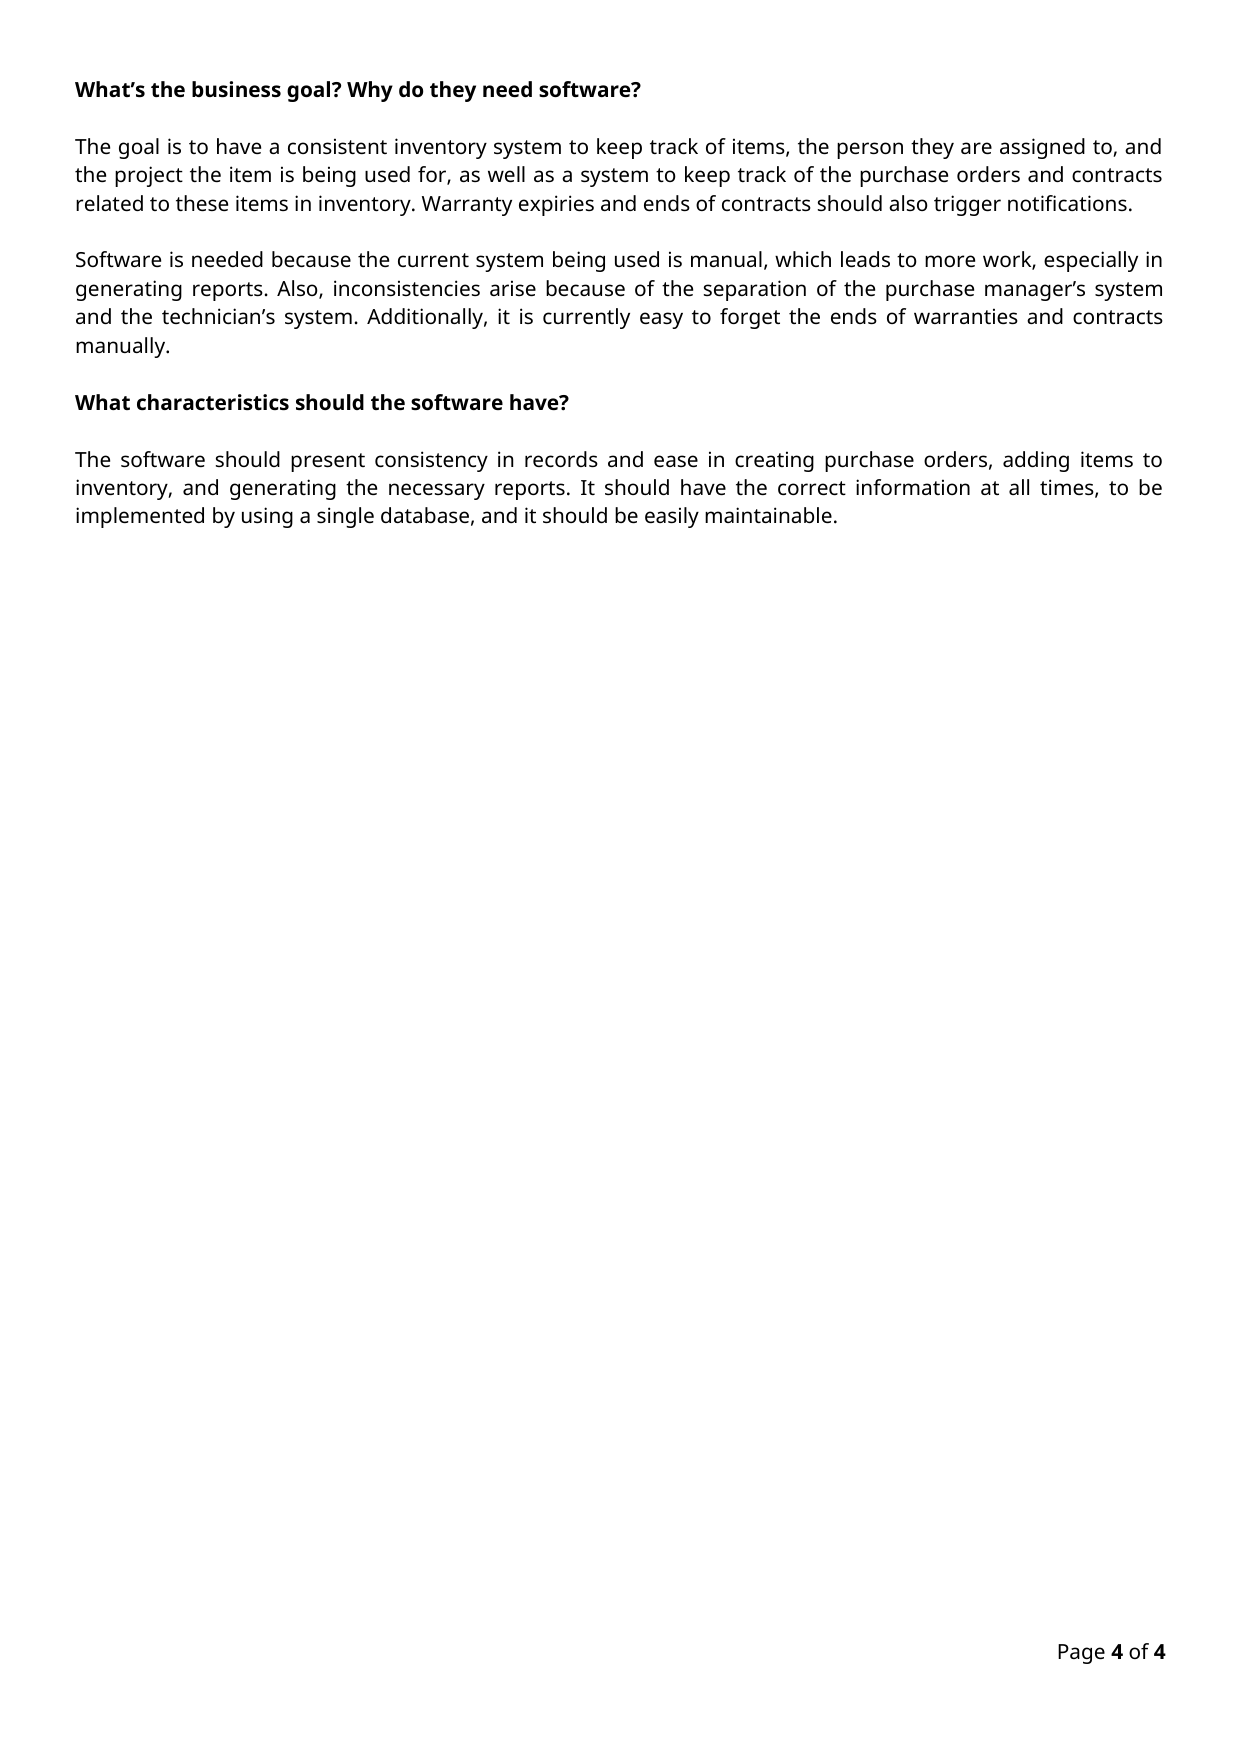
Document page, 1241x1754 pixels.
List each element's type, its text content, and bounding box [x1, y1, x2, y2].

text The software should present consistency in records and ease in creating purchase orders, adding items to inventory, and generating the necessary reports. It should have the correct information at all times, to be implemented by using a single database, and it should be easily maintainable. [75, 445, 1165, 530]
text The goal is to have a consistent inventory system to keep track of items, the person they are assigned to, and the project the item is being used for, as well as a system to keep track of the purchase orders and contracts related to these items in inventory. Warranty expiries and ends of contracts should also trigger notifications. [75, 132, 1165, 217]
text What’s the business goal? Why do they need software? [75, 75, 1165, 103]
text What characteristics should the software have? [75, 388, 1165, 416]
text Software is needed because the current system being used is manual, which leads to more work, especially in generating reports. Also, inconsistencies arise because of the separation of the purchase manager’s system and the technician’s system. Additionally, it is currently easy to forget the ends of warranties and contracts manually. [75, 246, 1165, 359]
